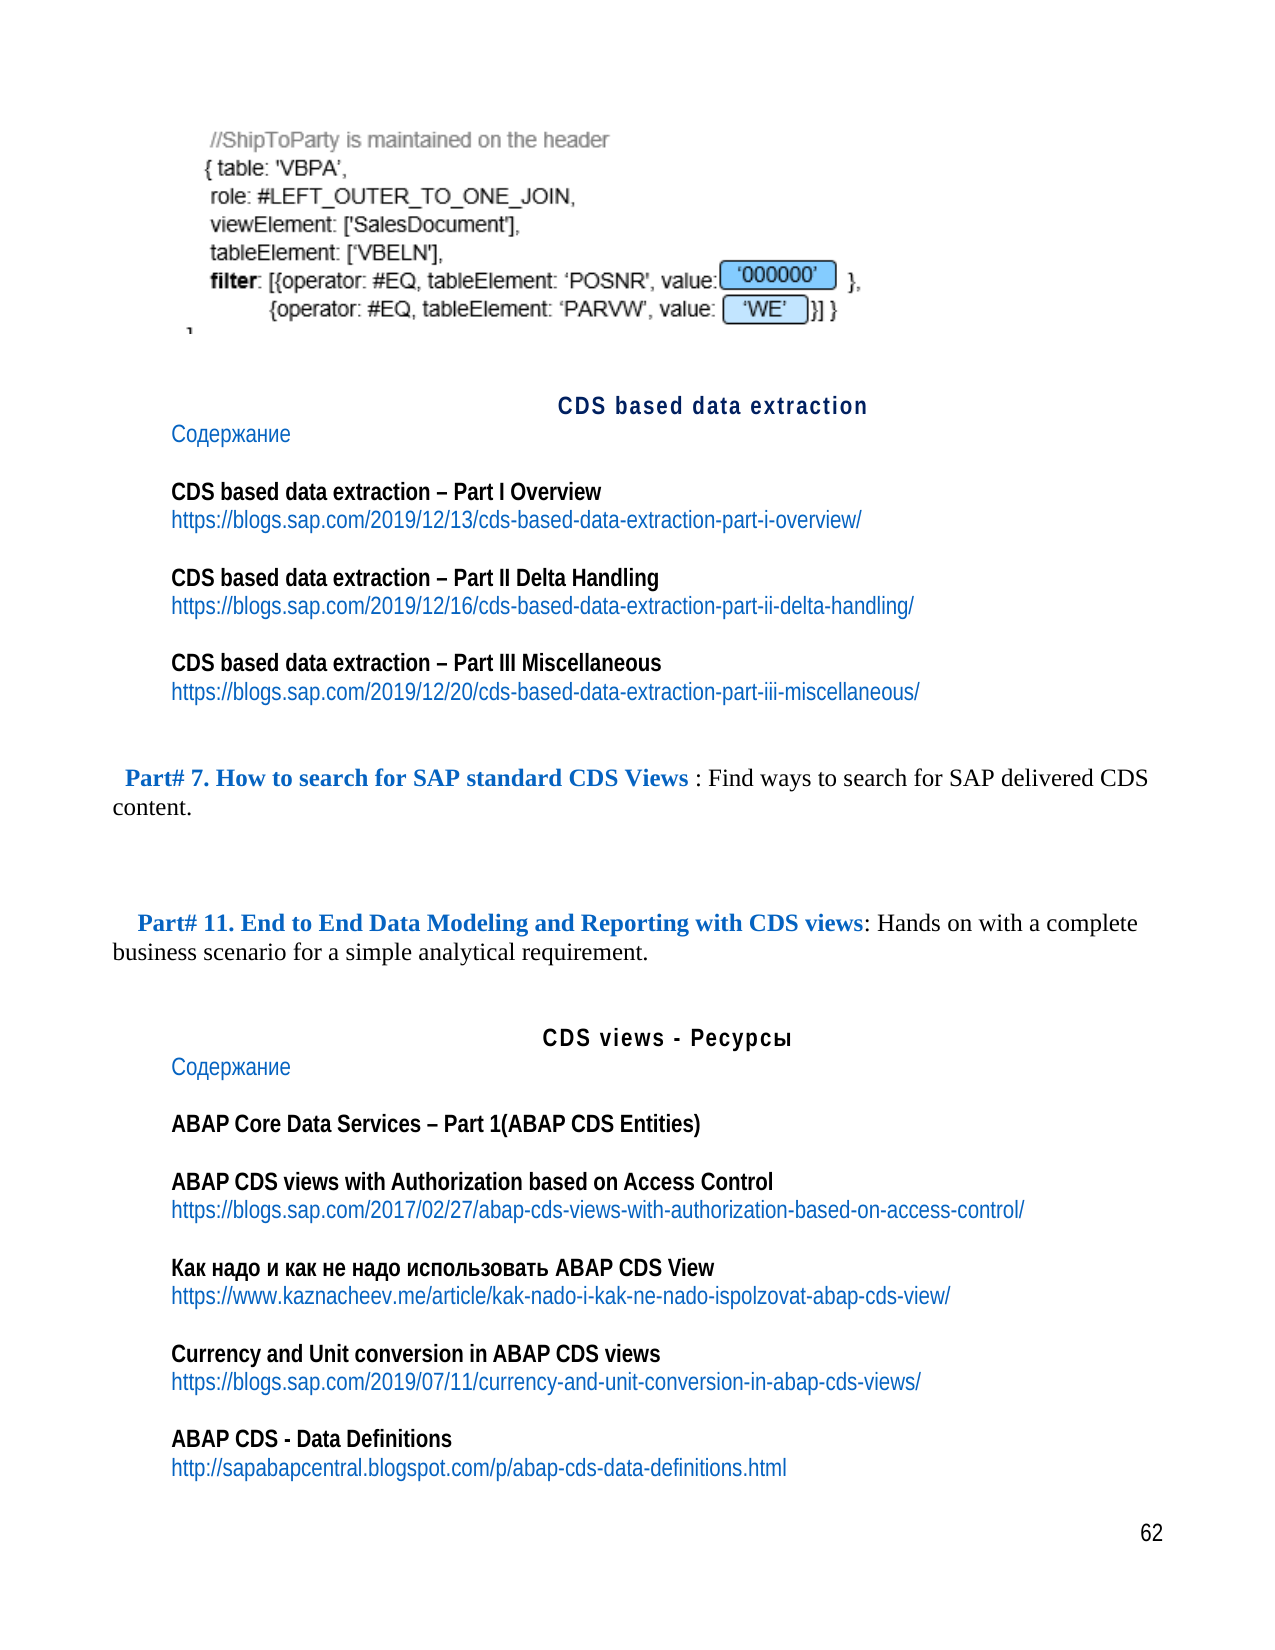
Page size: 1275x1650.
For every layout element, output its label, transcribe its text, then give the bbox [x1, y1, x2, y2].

subtitle Содержание [112, 1052, 1163, 1081]
text Part# 11. End to End Data Modeling and Reporting with CDS views: Hands on with a complete business scenario for a simple analytical requirement. [112, 908, 1163, 966]
subtitle CDS based data extraction – Part III Miscellaneous [112, 648, 1163, 677]
text https://blogs.sap.com/2019/07/11/currency-and-unit-conversion-in-abap-cds-views/ [112, 1367, 1163, 1396]
subtitle ABAP CDS - Data Definitions [112, 1424, 1163, 1453]
subtitle ABAP Core Data Services – Part 1(ABAP CDS Entities) [112, 1109, 1163, 1138]
subtitle CDS views - Ресурсы [112, 1023, 1163, 1052]
subtitle ABAP CDS views with Authorization based on Access Control [112, 1167, 1163, 1195]
text https://blogs.sap.com/2019/12/13/cds-based-data-extraction-part-i-overview/ [112, 505, 1163, 534]
text https://blogs.sap.com/2017/02/27/abap-cds-views-with-authorization-based-on-access-control/ [112, 1195, 1163, 1224]
subtitle Как надо и как не надо использовать ABAP CDS View [112, 1253, 1163, 1281]
subtitle Содержание [112, 419, 1163, 448]
text Part# 7. How to search for SAP standard CDS Views : Find ways to search for SAP delivered CDS content. [112, 763, 1163, 821]
text https://blogs.sap.com/2019/12/20/cds-based-data-extraction-part-iii-miscellaneous/ [112, 677, 1163, 706]
text https://blogs.sap.com/2019/12/16/cds-based-data-extraction-part-ii-delta-handling/ [112, 591, 1163, 620]
picture [171, 118, 887, 334]
text http://sapabapcentral.blogspot.com/p/abap-cds-data-definitions.html [112, 1453, 1163, 1482]
subtitle CDS based data extraction – Part II Delta Handling [112, 562, 1163, 591]
text https://www.kaznacheev.me/article/kak-nado-i-kak-ne-nado-ispolzovat-abap-cds-view/ [112, 1281, 1163, 1310]
subtitle Currency and Unit conversion in ABAP CDS views [112, 1338, 1163, 1367]
subtitle CDS based data extraction – Part I Overview [112, 477, 1163, 505]
subtitle CDS based data extraction [187, 391, 1163, 419]
